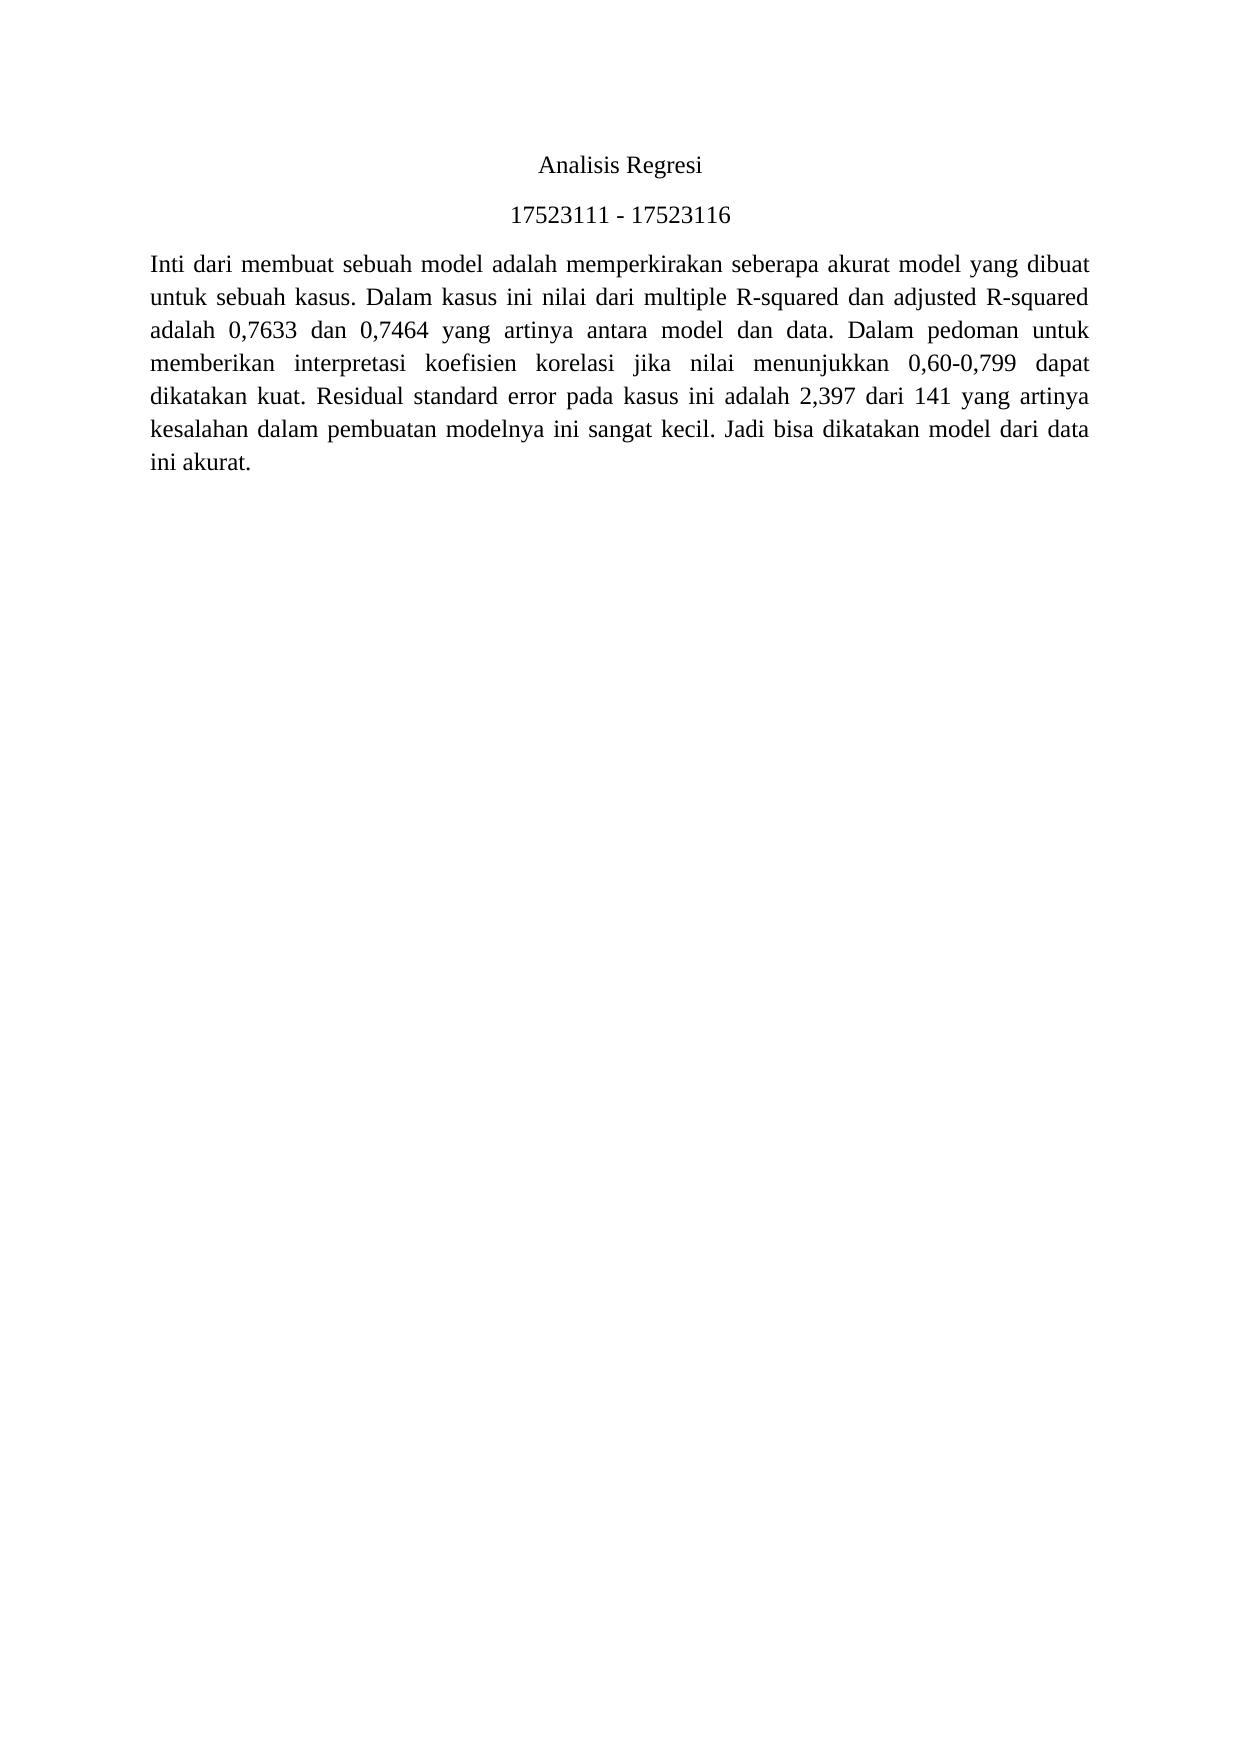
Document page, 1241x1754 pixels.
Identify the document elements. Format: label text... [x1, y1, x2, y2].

text Inti dari membuat sebuah model adalah memperkirakan seberapa akurat model yang dibuat untuk sebuah kasus. Dalam kasus ini nilai dari multiple R-squared dan adjusted R-squared adalah 0,7633 dan 0,7464 yang artinya antara model dan data. Dalam pedoman untuk memberikan interpretasi koefisien korelasi jika nilai menunjukkan 0,60-0,799 dapat dikatakan kuat. Residual standard error pada kasus ini adalah 2,397 dari 141 yang artinya kesalahan dalam pembuatan modelnya ini sangat kecil. Jadi bisa dikatakan model dari data ini akurat. [150, 249, 1090, 476]
text 17523111 - 17523116 [150, 200, 1090, 228]
text Analisis Regresi [150, 150, 1090, 179]
